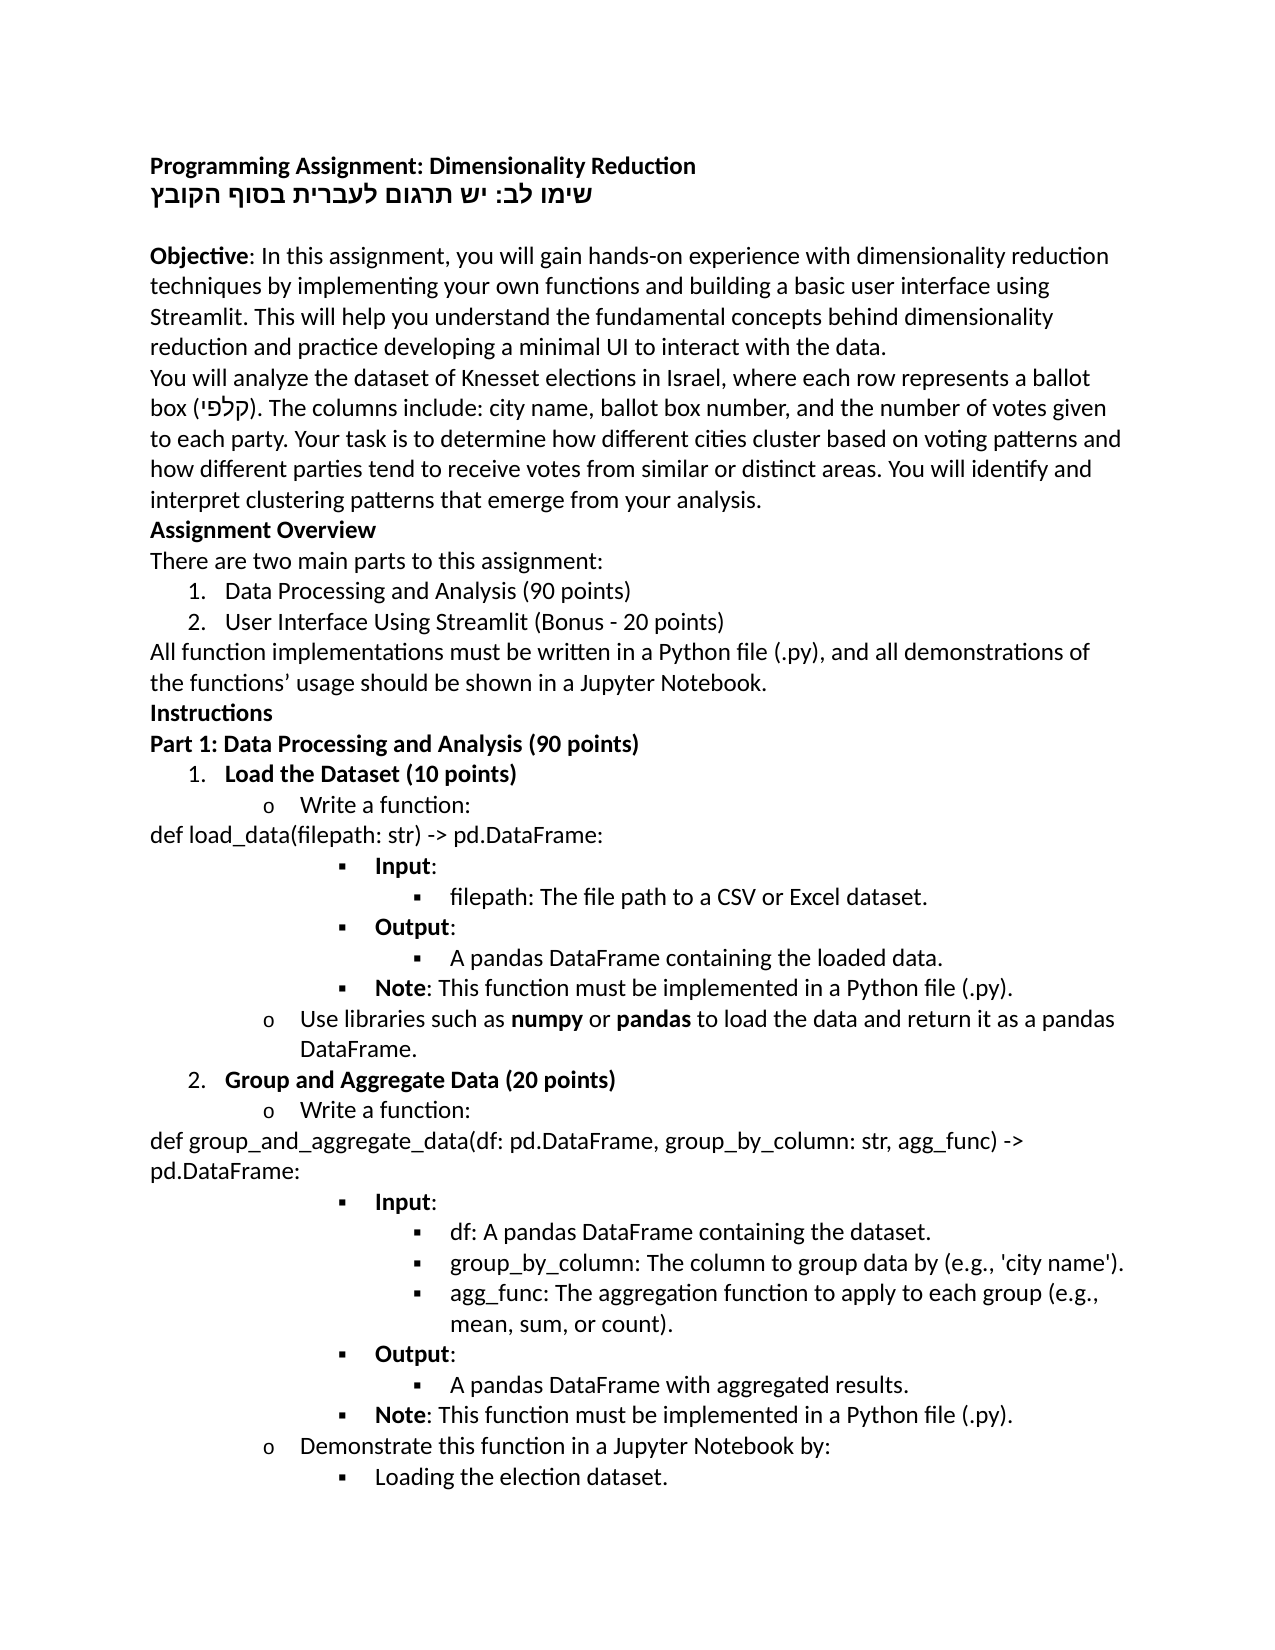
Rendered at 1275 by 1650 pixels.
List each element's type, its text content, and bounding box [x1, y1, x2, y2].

text You will analyze the dataset of Knesset elections in Israel, where each row represents a ballot box (קלפי). The columns include: city name, ballot box number, and the number of votes given to each party. Your task is to determine how different cities cluster based on voting patterns and how different parties tend to receive votes from similar or distinct areas. You will identify and interpret clustering patterns that emerge from your analysis. [150, 362, 1125, 514]
list A pandas DataFrame with aggregated results. [412, 1369, 1125, 1399]
text Programming Assignment: Dimensionality Reduction [150, 150, 1125, 181]
text There are two main parts to this assignment: [150, 545, 1125, 576]
text Assignment Overview [150, 514, 1125, 545]
list Write a function: [262, 789, 1125, 820]
list Note: This function must be implemented in a Python file (.py). [337, 972, 1125, 1003]
text def group_and_aggregate_data(df: pd.DataFrame, group_by_column: str, agg_func) -> pd.DataFrame: [150, 1125, 1125, 1186]
text def load_data(filepath: str) -> pd.DataFrame: [150, 820, 1125, 850]
list Group and Aggregate Data (20 points) [187, 1064, 1125, 1094]
list User Interface Using Streamlit (Bonus - 20 points) [187, 606, 1125, 637]
list filepath: The file path to a CSV or Excel dataset. [412, 881, 1125, 911]
list Loading the election dataset. [337, 1461, 1125, 1491]
text Part 1: Data Processing and Analysis (90 points) [150, 728, 1125, 759]
list Input: [337, 850, 1125, 881]
text Instructions [150, 698, 1125, 728]
text שימו לב: יש תרגום לעברית בסוף הקובץ [150, 181, 1125, 209]
list Load the Dataset (10 points) [187, 759, 1125, 789]
list Write a function: [262, 1094, 1125, 1125]
list Data Processing and Analysis (90 points) [187, 576, 1125, 606]
list Output: [337, 911, 1125, 942]
text All function implementations must be written in a Python file (.py), and all demonstrations of the functions’ usage should be shown in a Jupyter Notebook. [150, 637, 1125, 698]
list A pandas DataFrame containing the loaded data. [412, 942, 1125, 972]
list Output: [337, 1338, 1125, 1369]
list Use libraries such as numpy or pandas to load the data and return it as a pandas DataFrame. [262, 1003, 1125, 1064]
text Objective: In this assignment, you will gain hands-on experience with dimensionality reduction techniques by implementing your own functions and building a basic user interface using Streamlit. This will help you understand the fundamental concepts behind dimensionality reduction and practice developing a minimal UI to interact with the data. [150, 240, 1125, 362]
list group_by_column: The column to group data by (e.g., 'city name'). [412, 1247, 1125, 1277]
list Demonstrate this function in a Jupyter Notebook by: [262, 1430, 1125, 1461]
list df: A pandas DataFrame containing the dataset. [412, 1216, 1125, 1247]
list agg_func: The aggregation function to apply to each group (e.g., mean, sum, or count). [412, 1277, 1125, 1338]
list Note: This function must be implemented in a Python file (.py). [337, 1399, 1125, 1430]
list Input: [337, 1186, 1125, 1216]
